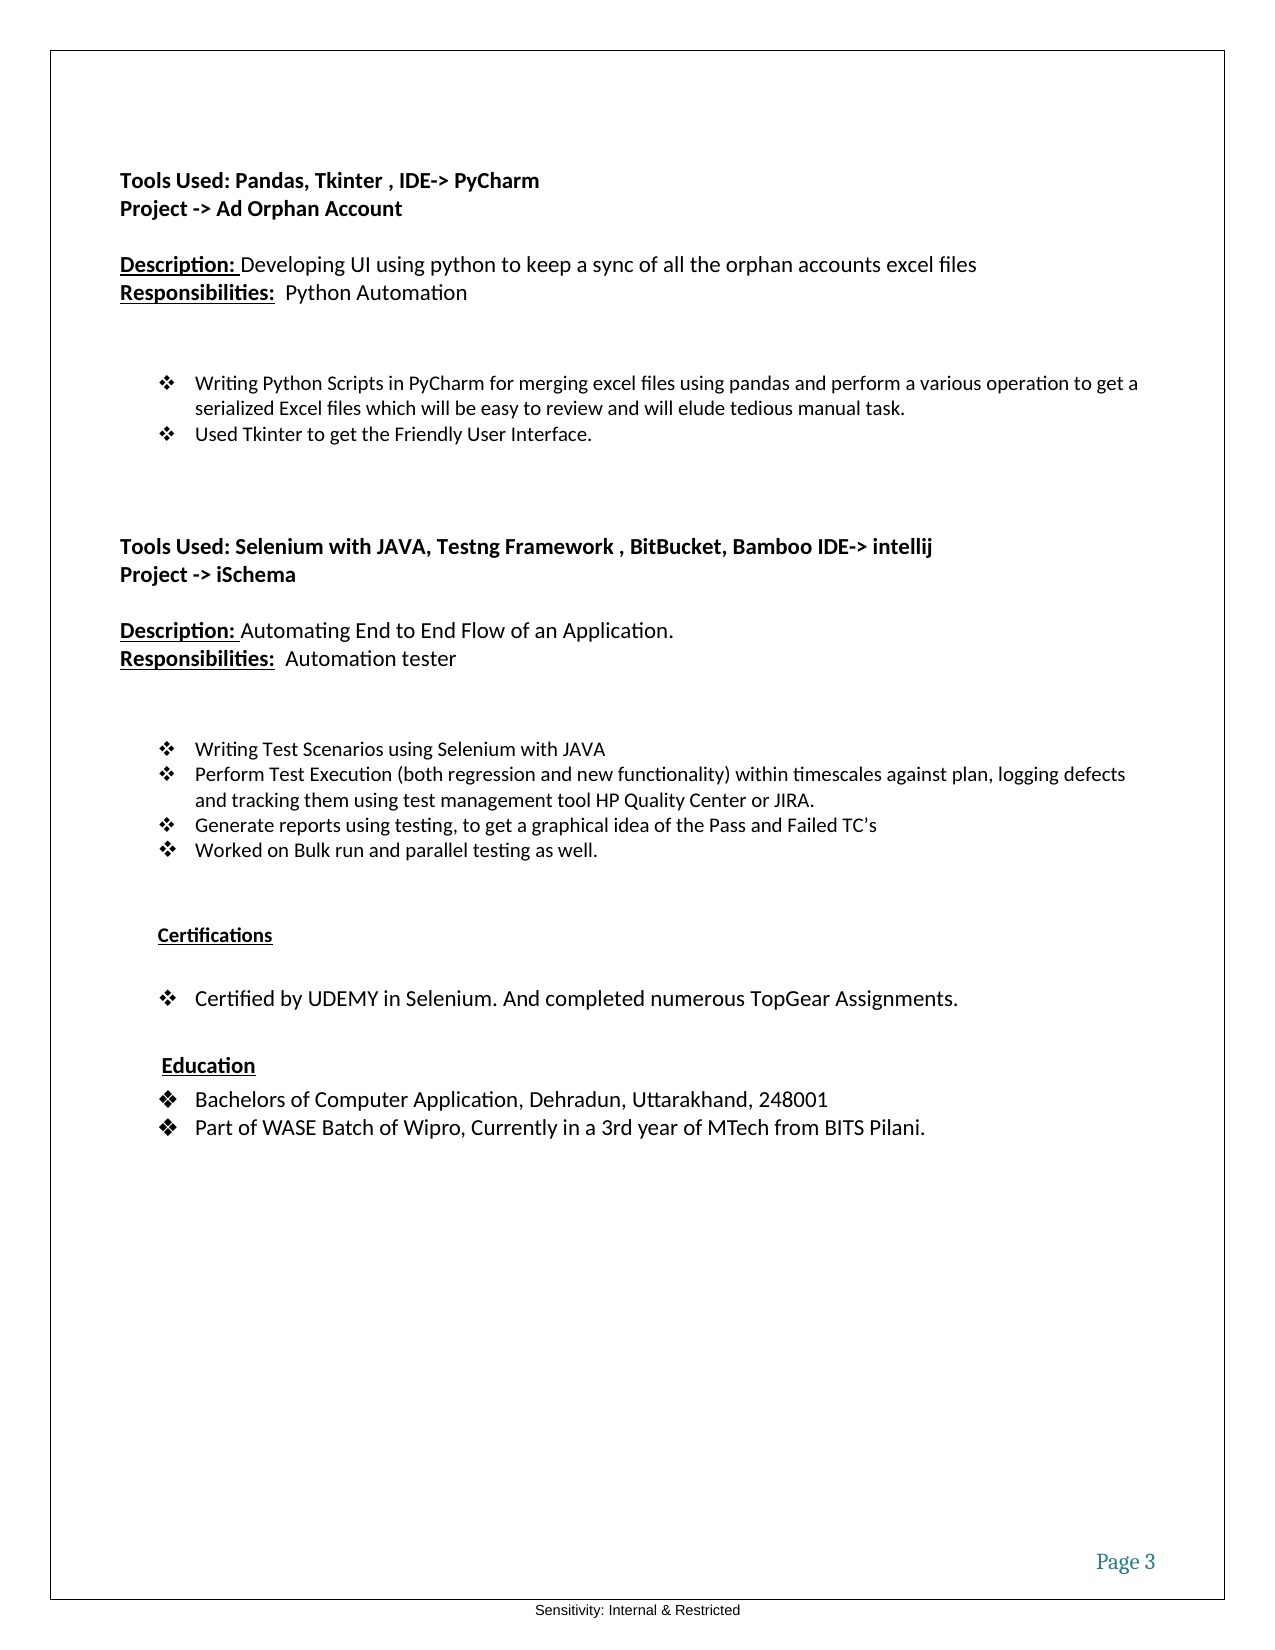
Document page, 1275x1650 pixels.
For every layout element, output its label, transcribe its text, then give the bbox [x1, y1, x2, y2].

list Writing Test Scenarios using Selenium with JAVA [157, 736, 1155, 761]
text Education [120, 1051, 1155, 1079]
text Certifications [120, 922, 1155, 948]
subtitle Project -> iSchema [120, 561, 1155, 588]
subtitle Description: Automating End to End Flow of an Application. [120, 617, 1155, 644]
list Generate reports using testing, to get a graphical idea of the Pass and Failed TC’s [157, 812, 1155, 838]
subtitle Responsibilities: Python Automation [120, 278, 1155, 306]
list Used Tkinter to get the Friendly User Interface. [157, 421, 1155, 446]
list Bachelors of Computer Application, Dehradun, Uttarakhand, 248001 [157, 1085, 1155, 1113]
list Part of WASE Batch of Wipro, Currently in a 3rd year of MTech from BITS Pilani. [157, 1113, 1155, 1141]
list Certified by UDEMY in Selenium. And completed numerous TopGear Assignments. [157, 984, 1155, 1012]
list Worked on Bulk run and parallel testing as well. [157, 838, 1155, 863]
subtitle Tools Used: Pandas, Tkinter , IDE-> PyCharm [120, 166, 1155, 194]
list Writing Python Scripts in PyCharm for merging excel files using pandas and perform a various operation to get a serialized Excel files which will be easy to review and will elude tedious manual task. [157, 370, 1155, 421]
subtitle Description: Developing UI using python to keep a sync of all the orphan accounts excel files [120, 250, 1155, 278]
list Perform Test Execution (both regression and new functionality) within timescales against plan, logging defects and tracking them using test management tool HP Quality Center or JIRA. [157, 761, 1155, 812]
subtitle Tools Used: Selenium with JAVA, Testng Framework , BitBucket, Bamboo IDE-> intellij [120, 532, 1155, 561]
subtitle Project -> Ad Orphan Account [120, 194, 1155, 222]
subtitle Responsibilities: Automation tester [120, 644, 1155, 673]
